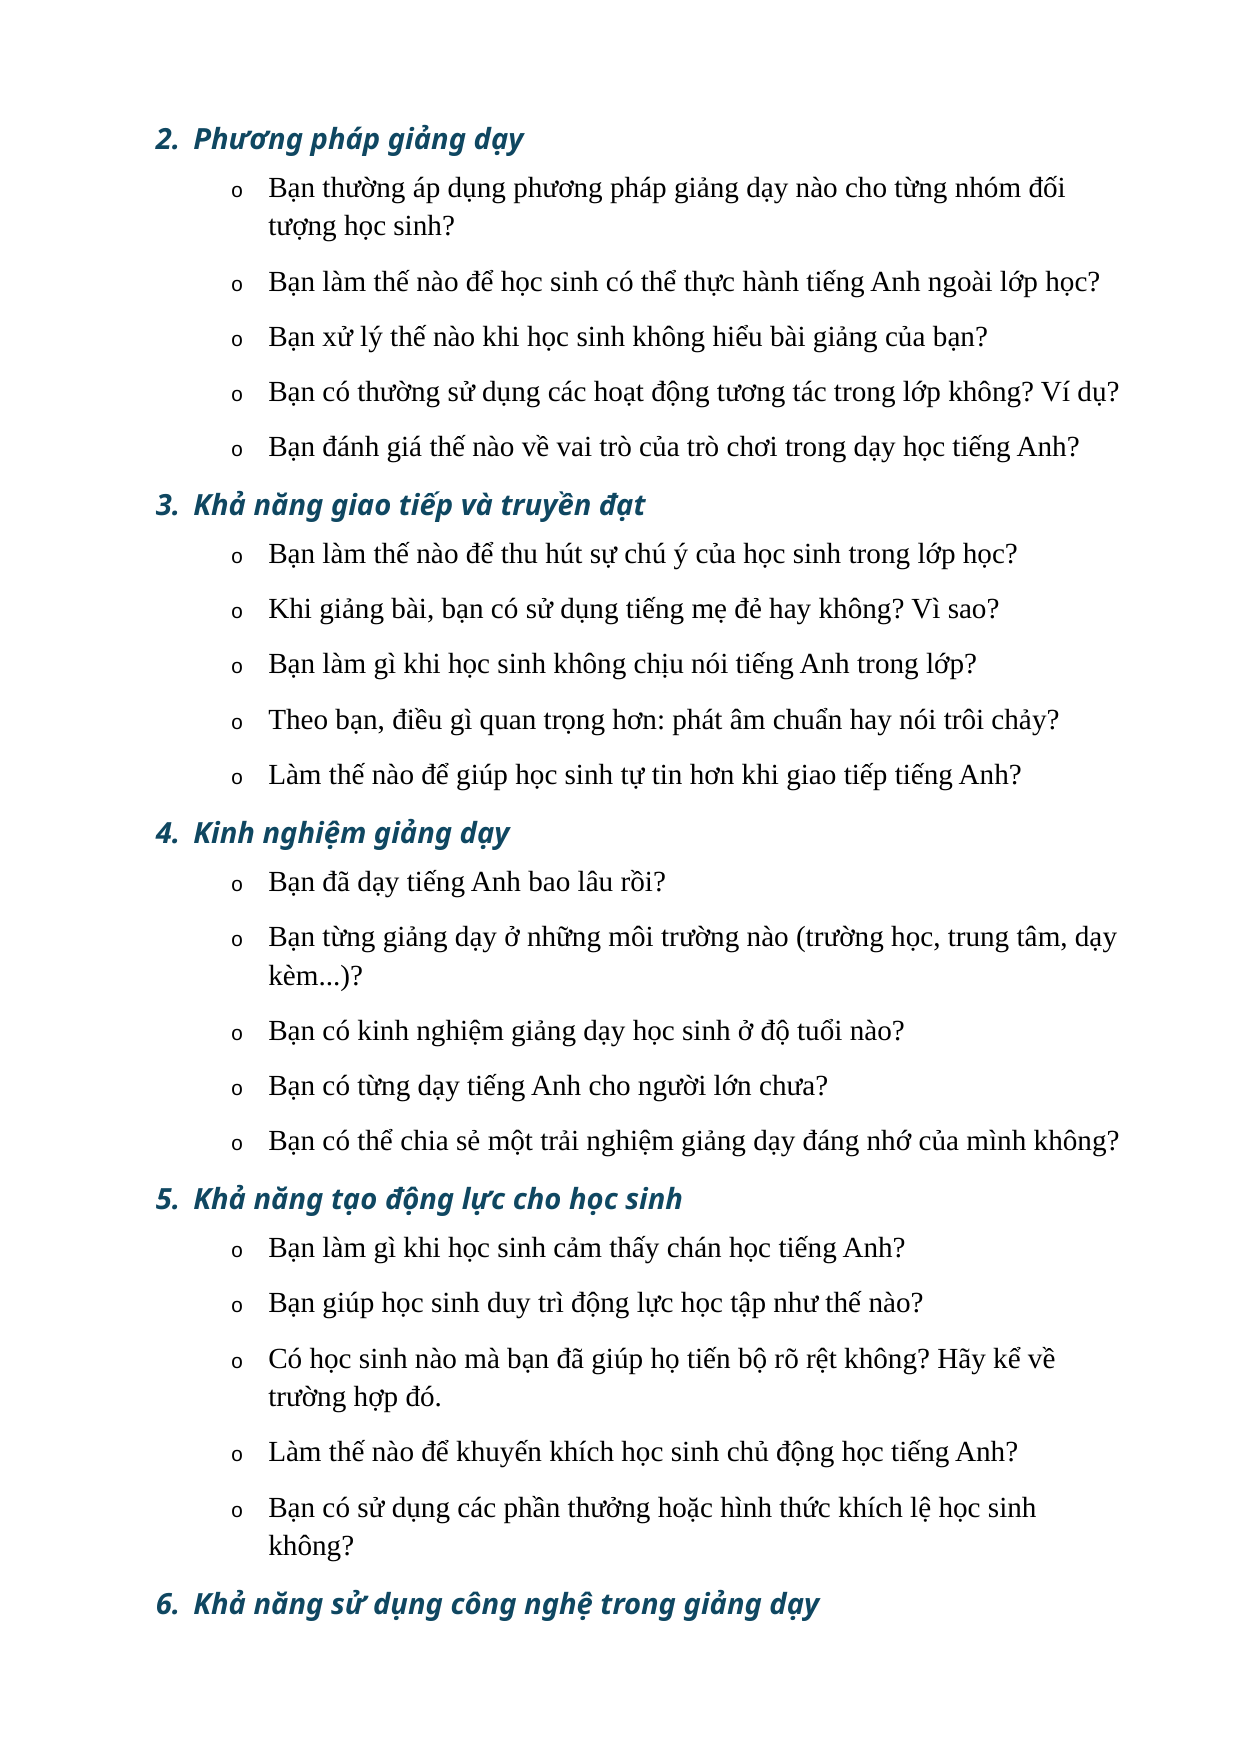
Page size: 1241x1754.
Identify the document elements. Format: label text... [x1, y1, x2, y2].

list Làm thế nào để giúp học sinh tự tin hơn khi giao tiếp tiếng Anh? [231, 757, 1122, 791]
subtitle Kinh nghiệm giảng dạy [156, 812, 1122, 852]
subtitle Phương pháp giảng dạy [156, 118, 1122, 158]
list Bạn có thường sử dụng các hoạt động tương tác trong lớp không? Ví dụ? [231, 374, 1122, 408]
subtitle Khả năng sử dụng công nghệ trong giảng dạy [156, 1583, 1122, 1623]
list Bạn có kinh nghiệm giảng dạy học sinh ở độ tuổi nào? [231, 1013, 1122, 1047]
list Khi giảng bài, bạn có sử dụng tiếng mẹ đẻ hay không? Vì sao? [231, 591, 1122, 625]
subtitle Khả năng tạo động lực cho học sinh [156, 1179, 1122, 1218]
list Bạn làm thế nào để thu hút sự chú ý của học sinh trong lớp học? [231, 536, 1122, 570]
list Bạn có thể chia sẻ một trải nghiệm giảng dạy đáng nhớ của mình không? [231, 1123, 1122, 1157]
list Bạn có sử dụng các phần thưởng hoặc hình thức khích lệ học sinh không? [231, 1490, 1122, 1562]
list Bạn giúp học sinh duy trì động lực học tập như thế nào? [231, 1286, 1122, 1319]
list Làm thế nào để khuyến khích học sinh chủ động học tiếng Anh? [231, 1434, 1122, 1468]
list Bạn làm gì khi học sinh không chịu nói tiếng Anh trong lớp? [231, 647, 1122, 680]
list Bạn có từng dạy tiếng Anh cho người lớn chưa? [231, 1068, 1122, 1102]
list Bạn thường áp dụng phương pháp giảng dạy nào cho từng nhóm đối tượng học sinh? [231, 170, 1122, 242]
subtitle Khả năng giao tiếp và truyền đạt [156, 484, 1122, 524]
list Bạn làm gì khi học sinh cảm thấy chán học tiếng Anh? [231, 1230, 1122, 1264]
list Theo bạn, điều gì quan trọng hơn: phát âm chuẩn hay nói trôi chảy? [231, 702, 1122, 735]
list Bạn đã dạy tiếng Anh bao lâu rồi? [231, 864, 1122, 898]
list Bạn xử lý thế nào khi học sinh không hiểu bài giảng của bạn? [231, 319, 1122, 352]
list Có học sinh nào mà bạn đã giúp họ tiến bộ rõ rệt không? Hãy kể về trường hợp đó. [231, 1341, 1122, 1413]
list Bạn từng giảng dạy ở những môi trường nào (trường học, trung tâm, dạy kèm...)? [231, 919, 1122, 991]
list Bạn làm thế nào để học sinh có thể thực hành tiếng Anh ngoài lớp học? [231, 264, 1122, 297]
list Bạn đánh giá thế nào về vai trò của trò chơi trong dạy học tiếng Anh? [231, 429, 1122, 463]
